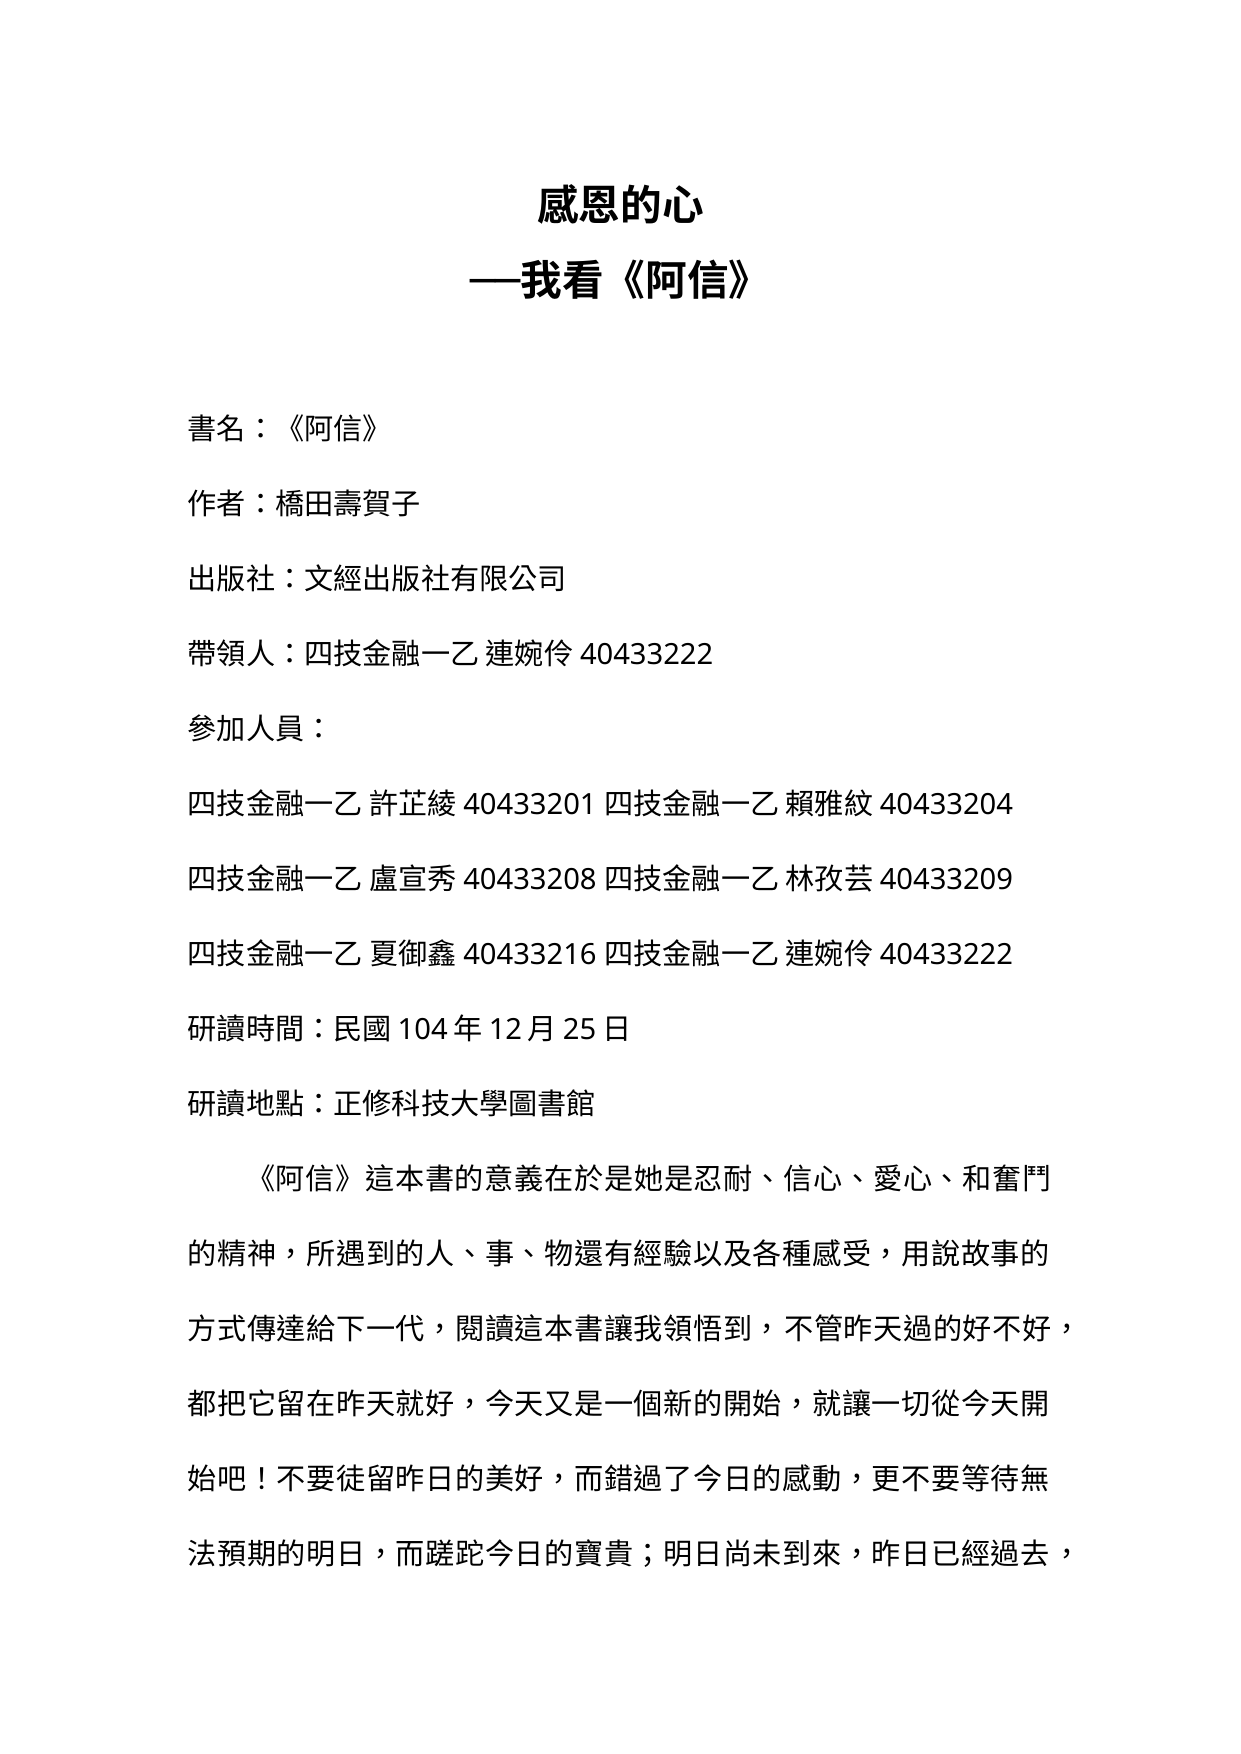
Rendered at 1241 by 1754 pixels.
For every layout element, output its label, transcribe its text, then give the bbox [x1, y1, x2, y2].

text 四技金融一乙 夏御鑫 40433216 四技金融一乙 連婉伶 40433222 [187, 914, 1053, 989]
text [187, 1139, 1053, 1589]
text 書名：《阿信》 [187, 389, 1053, 464]
text 感恩的心 [187, 164, 1053, 239]
text 研讀地點：正修科技大學圖書館 [187, 1064, 1053, 1139]
text 四技金融一乙 許芷綾 40433201 四技金融一乙 賴雅紋 40433204 [187, 764, 1053, 839]
text 研讀時間：民國104年12月25日 [187, 989, 1053, 1064]
text 作者：橋田壽賀子 [187, 464, 1053, 539]
text ──我看《阿信》 [187, 239, 1053, 314]
text 出版社：文經出版社有限公司 [187, 539, 1053, 614]
text 四技金融一乙 盧宣秀 40433208 四技金融一乙 林孜芸 40433209 [187, 839, 1053, 914]
text 帶領人：四技金融一乙 連婉伶 40433222 [187, 614, 1053, 689]
text 參加人員： [187, 689, 1053, 764]
